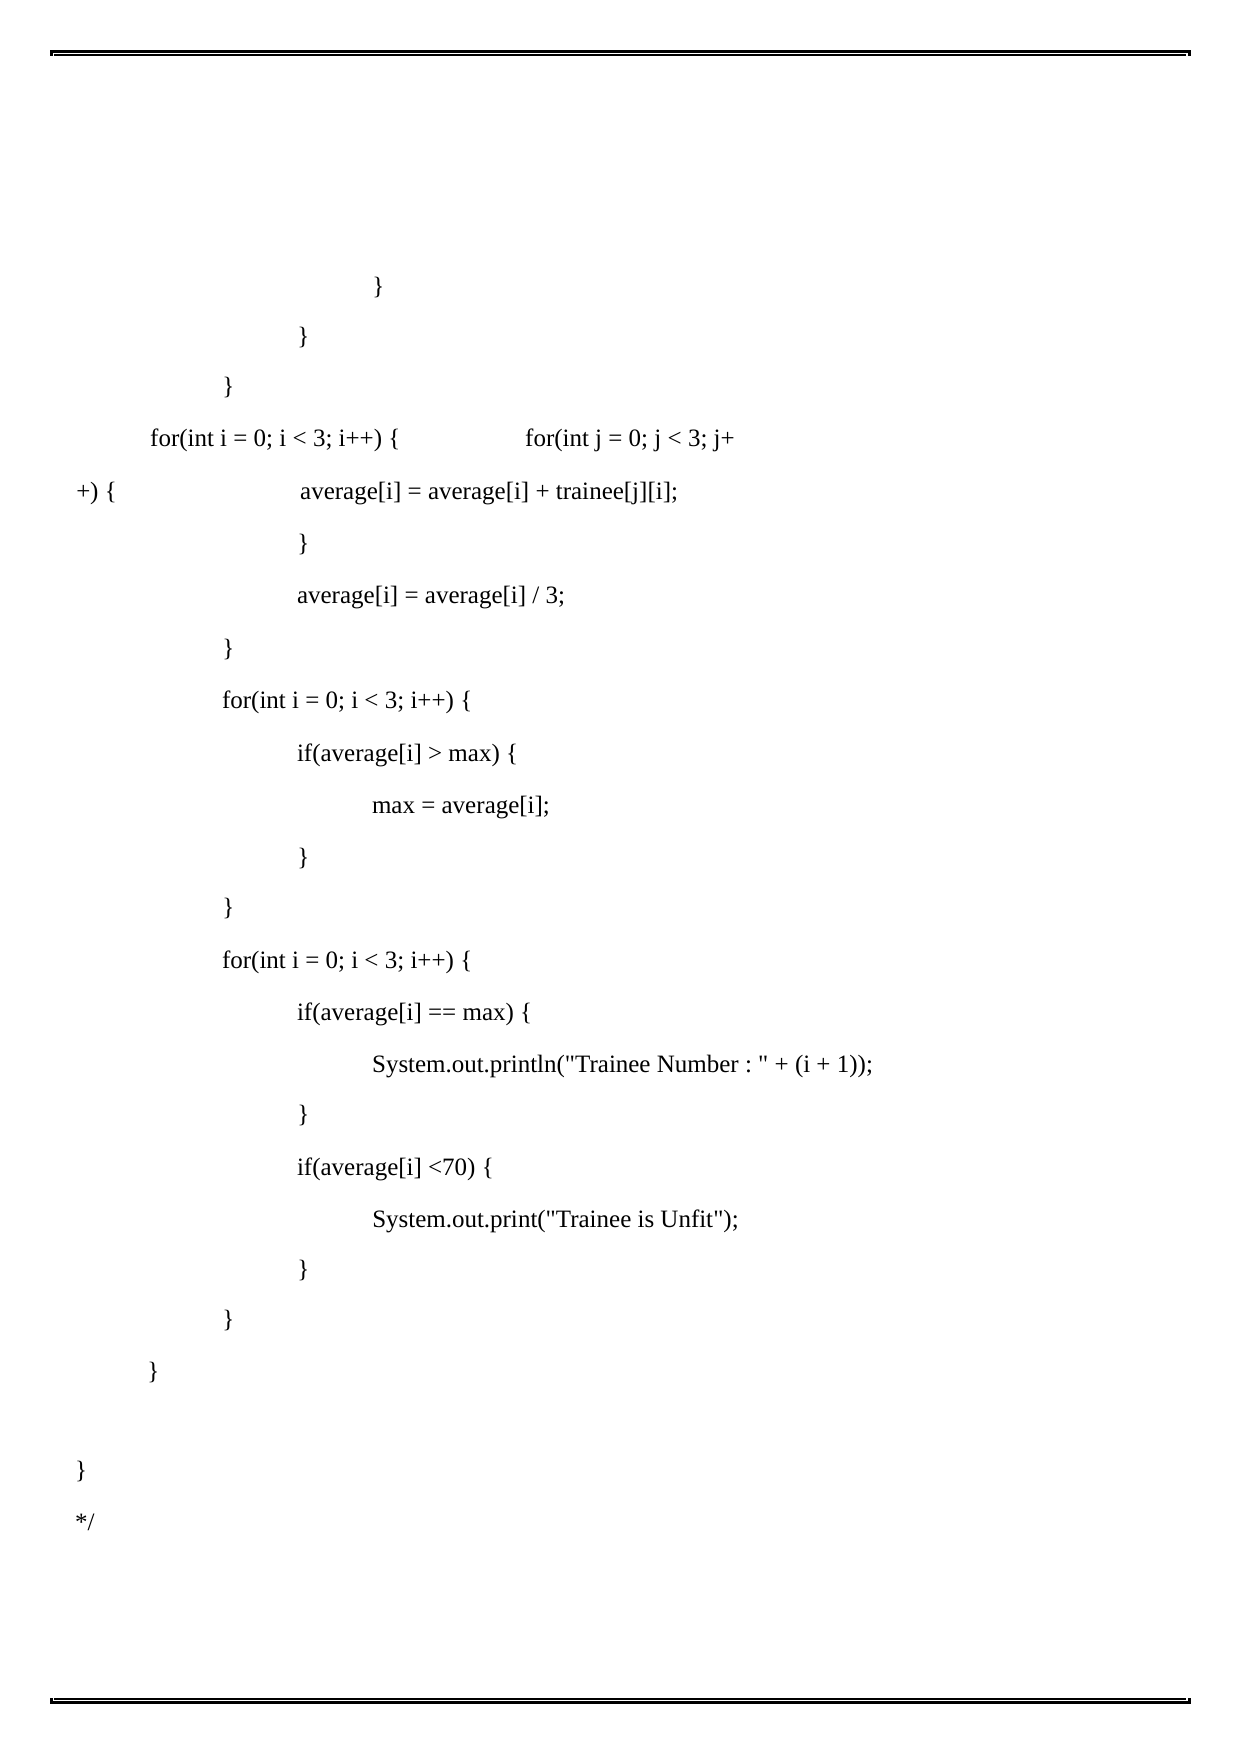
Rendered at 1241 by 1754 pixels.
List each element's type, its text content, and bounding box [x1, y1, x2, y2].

text average[i] = average[i] / 3; [75, 580, 1141, 609]
text } [75, 271, 1141, 299]
text */ [75, 1507, 1141, 1536]
text max = average[i]; [75, 790, 1141, 819]
text } [75, 1356, 1141, 1385]
text for(int i = 0; i < 3; i++) { for(int j = 0; j < 3; j++) { average[i] = average[i] + trainee[j][i]; [75, 423, 752, 504]
text } [75, 528, 1141, 557]
text } [75, 633, 1141, 662]
text System.out.print("Trainee is Unfit"); [75, 1204, 1141, 1233]
text System.out.println("Trainee Number : " + (i + 1)); [75, 1049, 1141, 1078]
text } [75, 321, 1141, 349]
text } [75, 1254, 1141, 1282]
text if(average[i] == max) { [75, 997, 1141, 1026]
text } [75, 1304, 1141, 1332]
text } [75, 892, 1141, 921]
text for(int i = 0; i < 3; i++) { [75, 685, 1141, 714]
text } [75, 1099, 1141, 1128]
text } [75, 1455, 1141, 1483]
text } [75, 371, 1141, 400]
text } [75, 842, 1141, 871]
text if(average[i] > max) { [75, 738, 1141, 766]
text for(int i = 0; i < 3; i++) { [75, 945, 1141, 973]
text if(average[i] <70) { [75, 1152, 1141, 1180]
